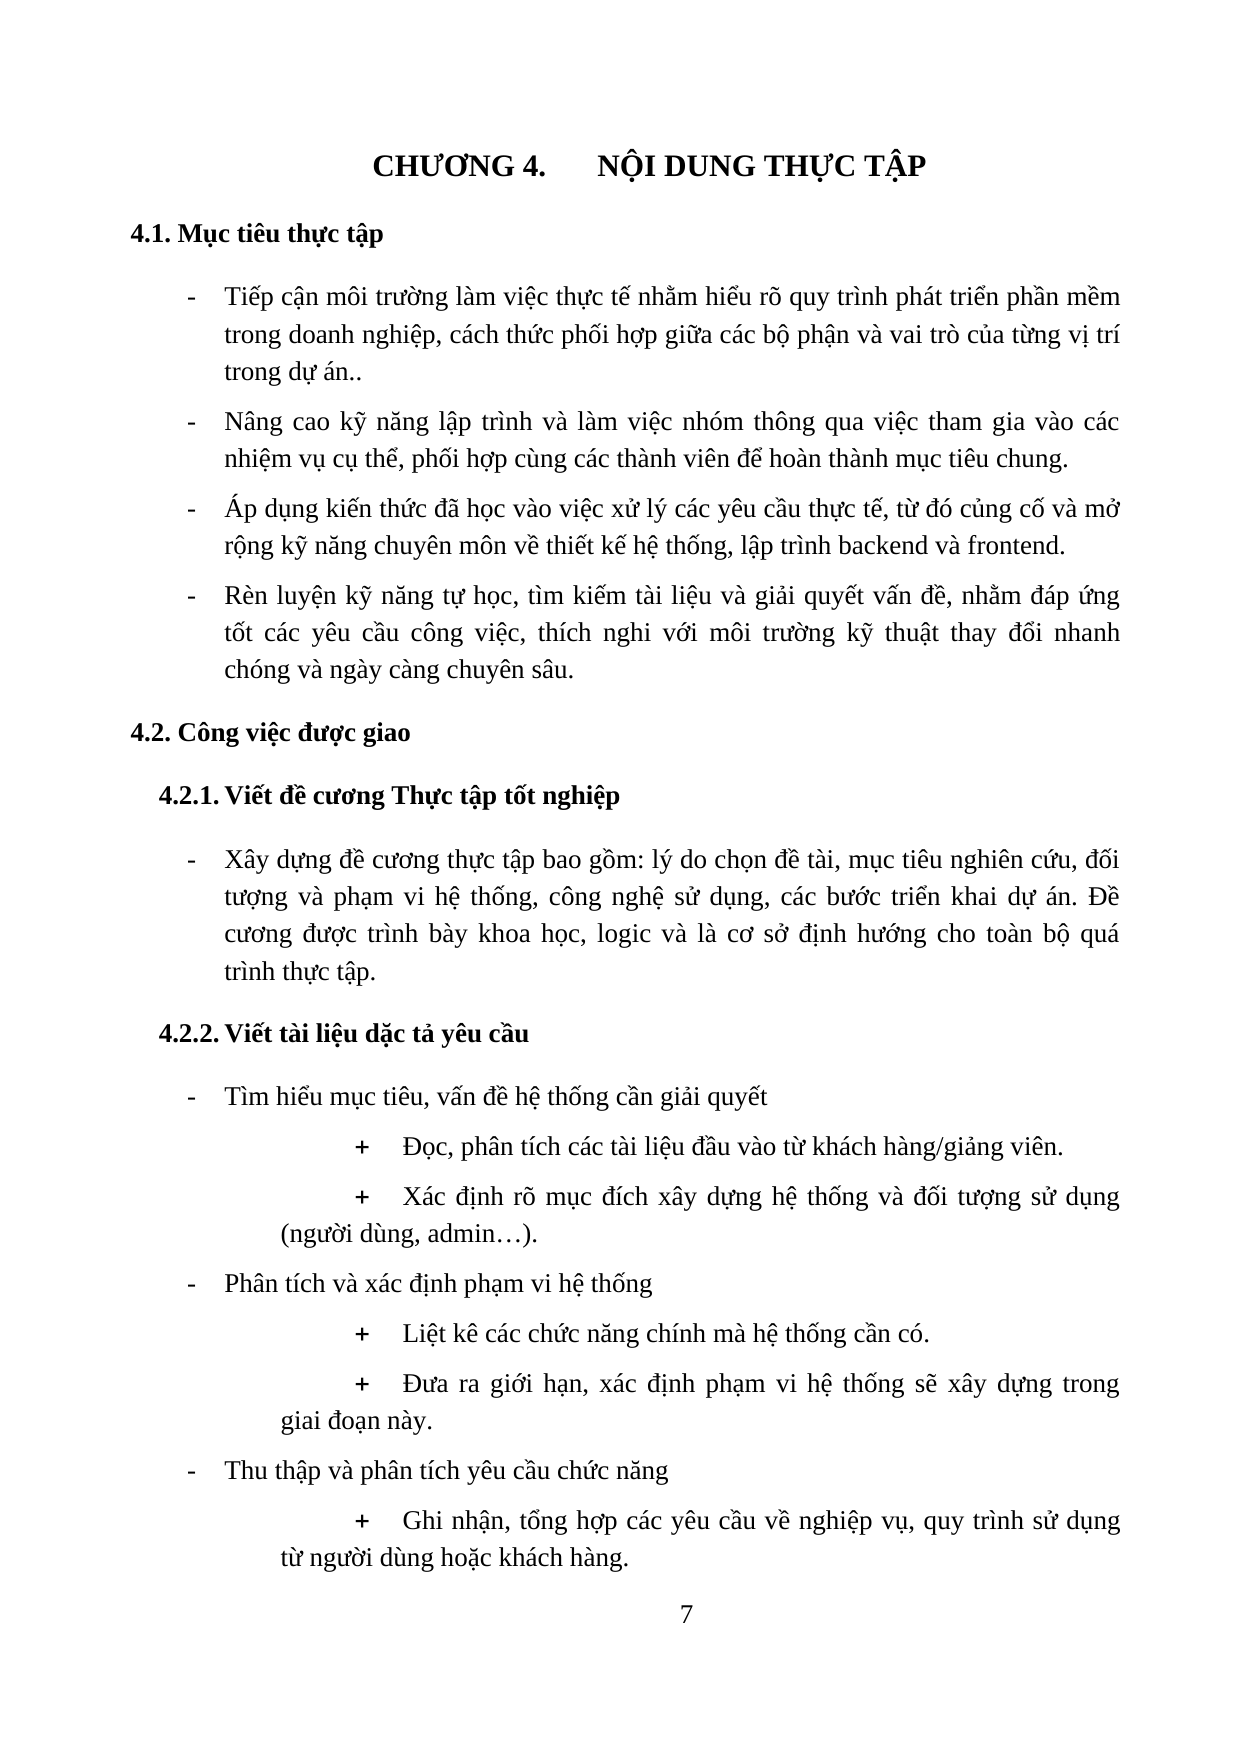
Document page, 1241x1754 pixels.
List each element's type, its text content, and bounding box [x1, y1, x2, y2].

subtitle Viết đề cương Thực tập tốt nghiệp [158, 779, 1121, 810]
text Phân tích và xác định phạm vi hệ thống [187, 1267, 1121, 1298]
text Đọc, phân tích các tài liệu đầu vào từ khách hàng/giảng viên. [280, 1130, 1121, 1161]
text Rèn luyện kỹ năng tự học, tìm kiếm tài liệu và giải quyết vấn đề, nhằm đáp ứng tốt các yêu cầu công việc, thích nghi với môi trường kỹ thuật thay đổi nhanh chóng và ngày càng chuyên sâu. [187, 579, 1121, 685]
text Ghi nhận, tổng hợp các yêu cầu về nghiệp vụ, quy trình sử dụng từ người dùng hoặc khách hàng. [280, 1504, 1121, 1573]
text Áp dụng kiến thức đã học vào việc xử lý các yêu cầu thực tế, từ đó củng cố và mở rộng kỹ năng chuyên môn về thiết kế hệ thống, lập trình backend và frontend. [187, 492, 1121, 560]
text Xác định rõ mục đích xây dựng hệ thống và đối tượng sử dụng (người dùng, admin…). [280, 1180, 1121, 1249]
subtitle Mục tiêu thực tập [130, 217, 1121, 248]
subtitle Công việc được giao [130, 716, 1121, 747]
text Đưa ra giới hạn, xác định phạm vi hệ thống sẽ xây dựng trong giai đoạn này. [280, 1367, 1121, 1436]
text Tìm hiểu mục tiêu, vấn đề hệ thống cần giải quyết [187, 1080, 1121, 1111]
text Xây dựng đề cương thực tập bao gồm: lý do chọn đề tài, mục tiêu nghiên cứu, đối tượng và phạm vi hệ thống, công nghệ sử dụng, các bước triển khai dự án. Đề cương được trình bày khoa học, logic và là cơ sở định hướng cho toàn bộ quá trình thực tập. [187, 843, 1121, 986]
text Liệt kê các chức năng chính mà hệ thống cần có. [280, 1317, 1121, 1348]
text Nâng cao kỹ năng lập trình và làm việc nhóm thông qua việc tham gia vào các nhiệm vụ cụ thể, phối hợp cùng các thành viên để hoàn thành mục tiêu chung. [187, 405, 1121, 473]
text Tiếp cận môi trường làm việc thực tế nhằm hiểu rõ quy trình phát triển phần mềm trong doanh nghiệp, cách thức phối hợp giữa các bộ phận và vai trò của từng vị trí trong dự án.. [187, 280, 1121, 386]
text Thu thập và phân tích yêu cầu chức năng [187, 1454, 1121, 1485]
subtitle NỘI DUNG THỰC TẬP [177, 148, 1121, 184]
subtitle Viết tài liệu dặc tả yêu cầu [158, 1017, 1121, 1048]
